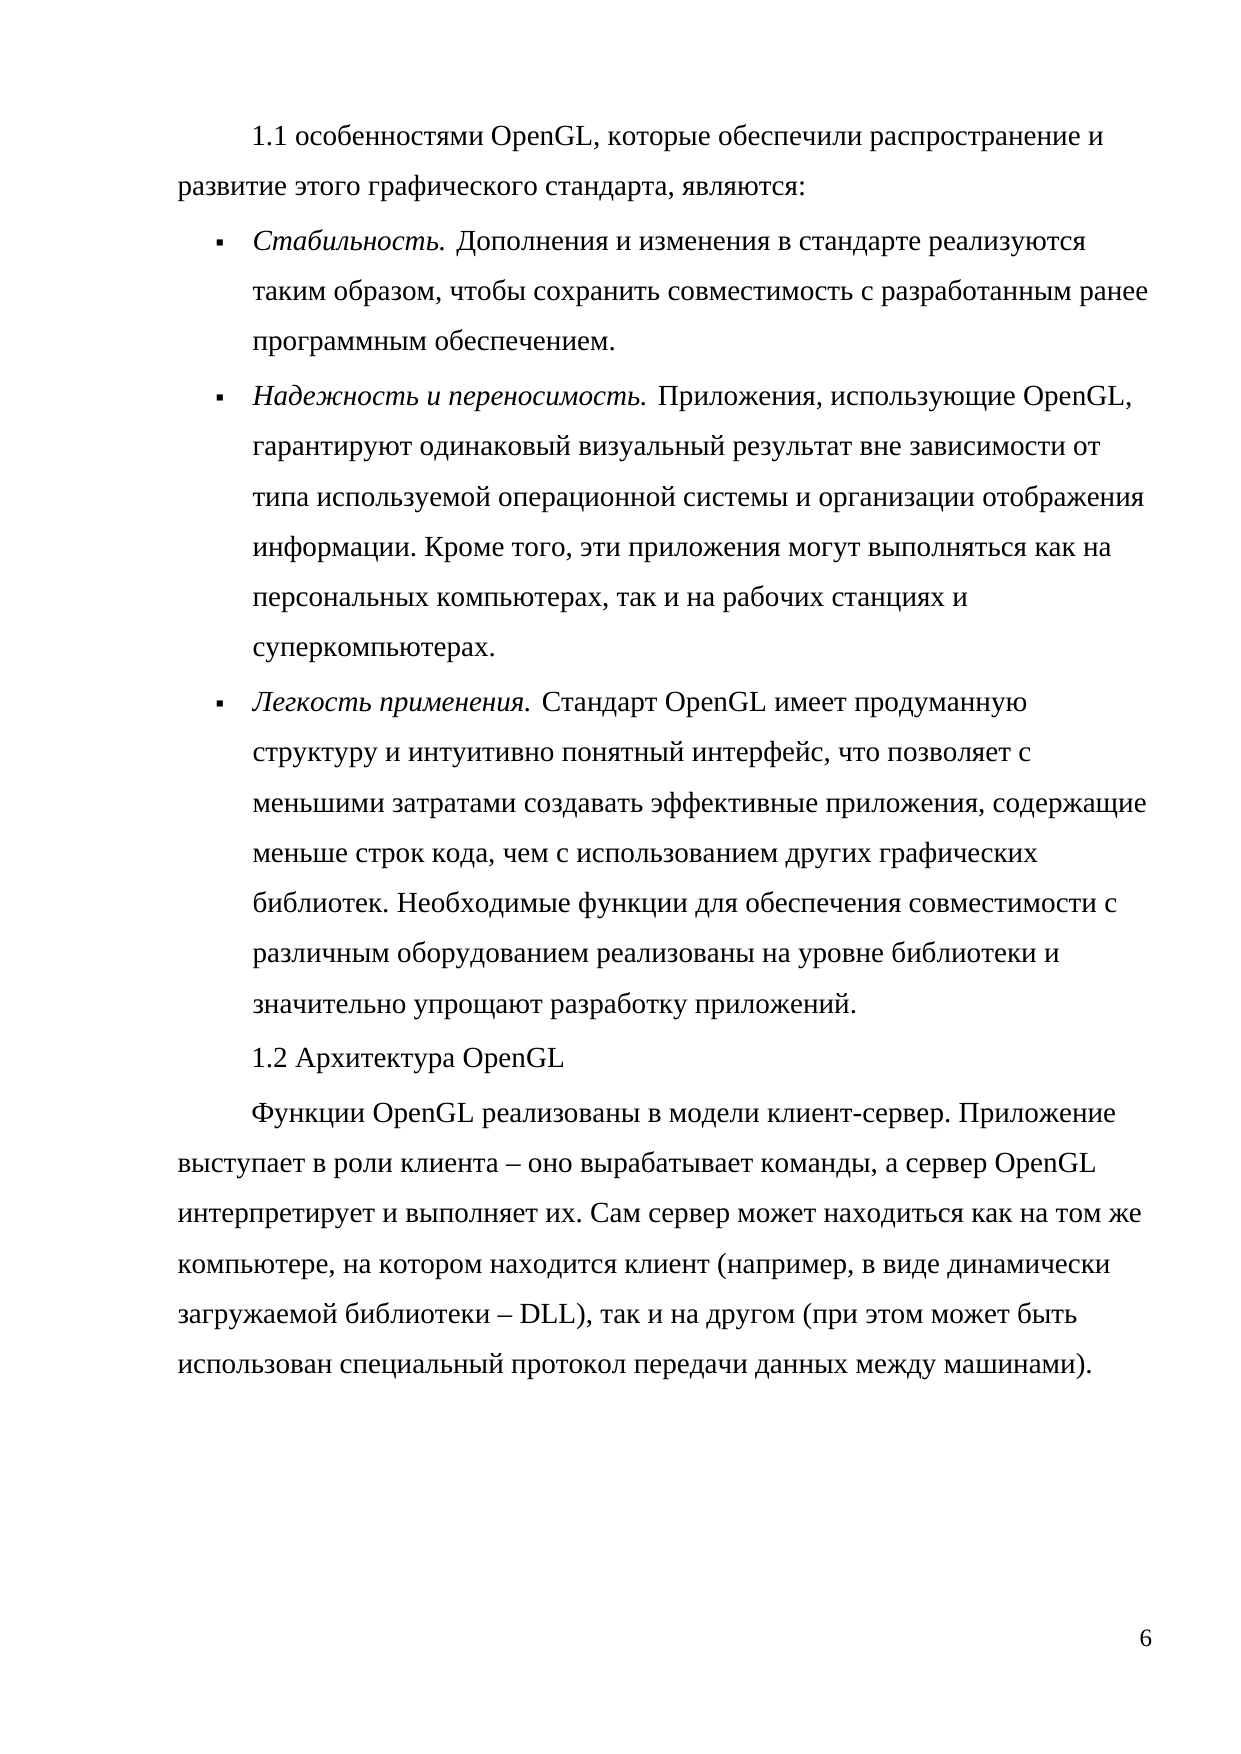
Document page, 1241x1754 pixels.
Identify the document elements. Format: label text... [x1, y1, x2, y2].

subtitle Стабильность. Дополнения и изменения в стандарте реализуются таким образом, чтобы сохранить совместимость с разработанным ранее программным обеспечением. [215, 223, 1152, 357]
subtitle Легкость применения. Стандарт OpenGL имеет продуманную структуру и интуитивно понятный интерфейс, что позволяет с меньшими затратами создавать эффективные приложения, содержащие меньше строк кода, чем с использованием других графических библиотек. Необходимые функции для обеспечения совместимости с различным оборудованием реализованы на уровне библиотеки и значительно упрощают разработку приложений. [215, 684, 1152, 1019]
subtitle Надежность и переносимость. Приложения, использующие OpenGL, гарантируют одинаковый визуальный результат вне зависимости от типа используемой операционной системы и организации отображения информации. Кроме того, эти приложения могут выполняться как на персональных компьютерах, так и на рабочих станциях и суперкомпьютерах. [215, 378, 1152, 663]
subtitle 1.1 особенностями OpenGL, которые обеспечили распространение и развитие этого графического стандарта, являются: [177, 118, 1152, 202]
subtitle Функции OpenGL реализованы в модели клиент-сервер. Приложение выступает в роли клиента – оно вырабатывает команды, а сервер OpenGL интерпретирует и выполняет их. Сам сервер может находиться как на том же компьютере, на котором находится клиент (например, в виде динамически загружаемой библиотеки – DLL), так и на другом (при этом может быть использован специальный протокол передачи данных между машинами). [177, 1095, 1152, 1380]
subtitle 1.2 Архитектура OpenGL [177, 1040, 1152, 1074]
